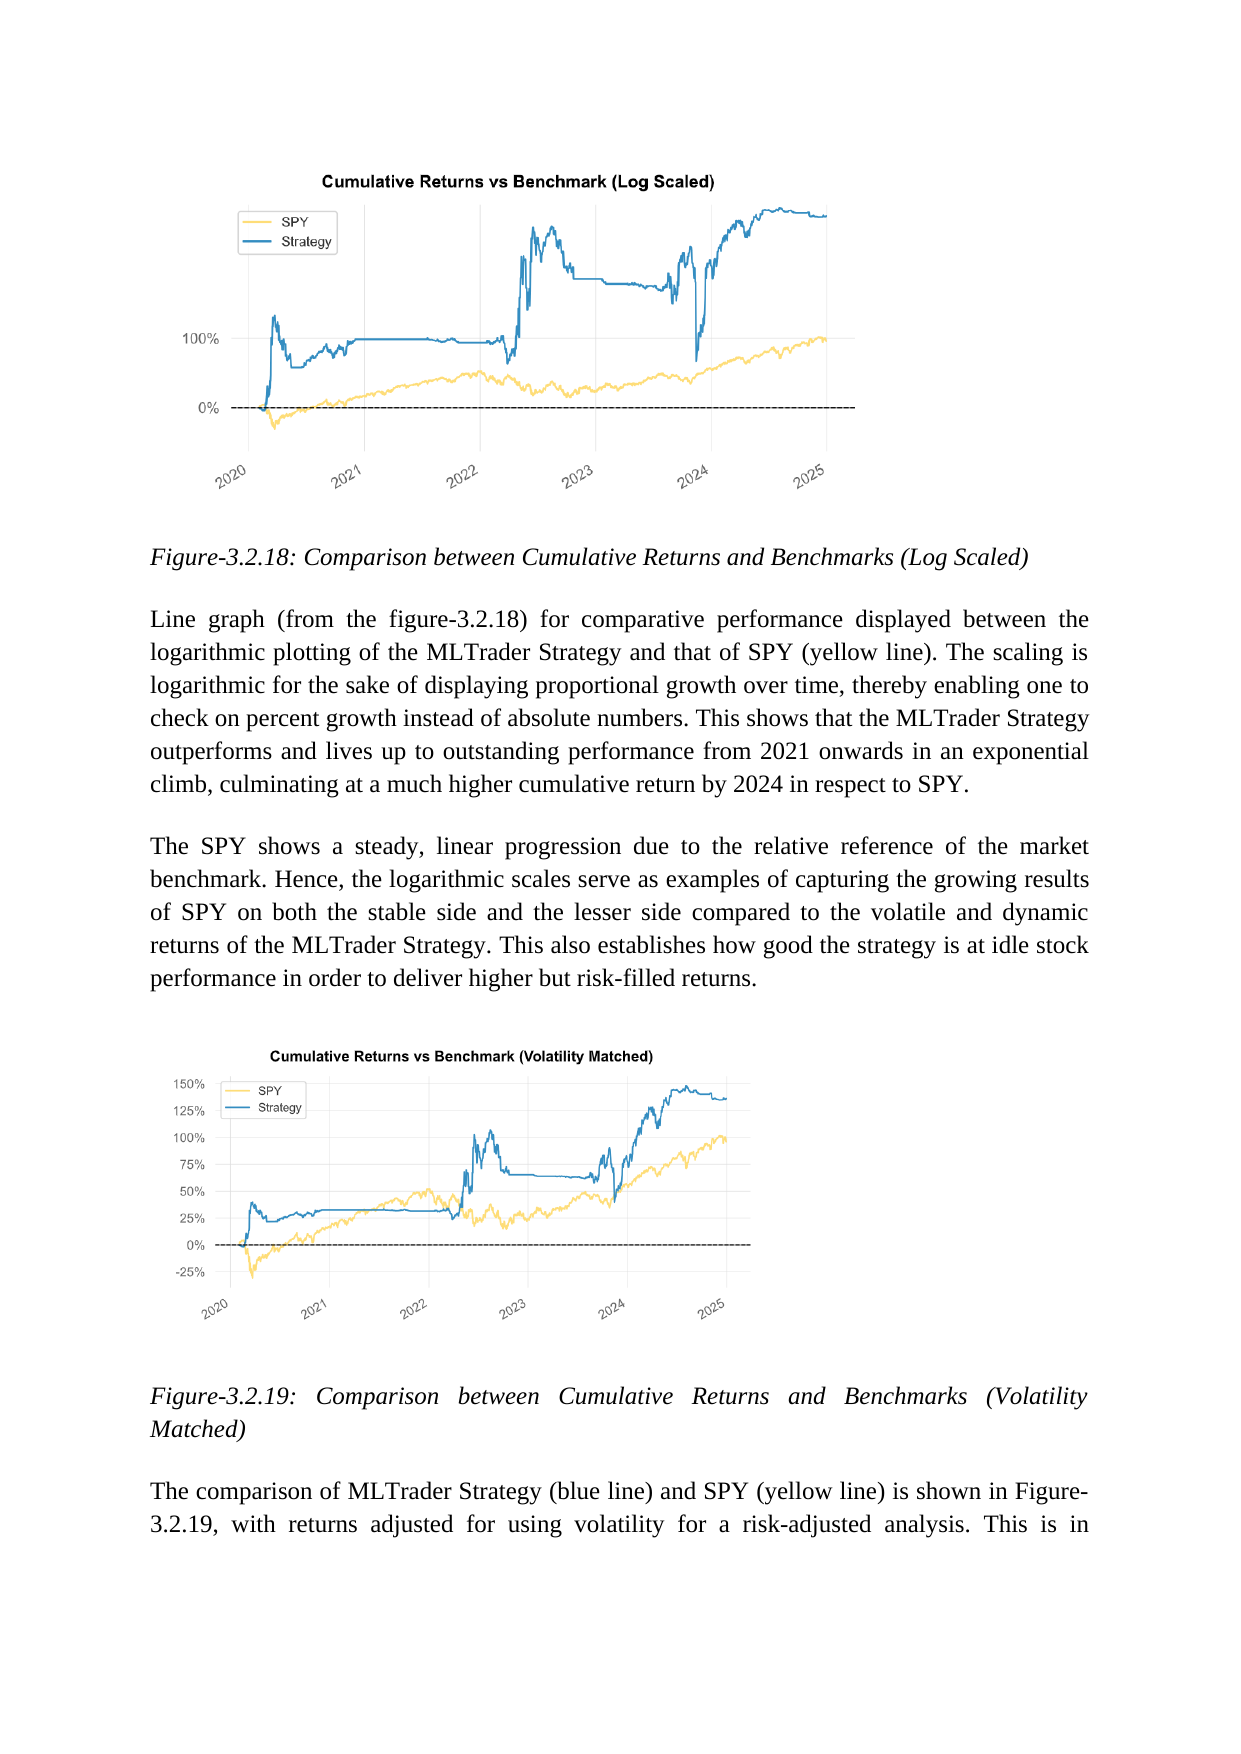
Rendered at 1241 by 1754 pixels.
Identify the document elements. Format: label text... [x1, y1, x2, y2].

text Figure-3.2.19: Comparison between Cumulative Returns and Benchmarks (Volatility Matched) [150, 1381, 1090, 1443]
text The SPY shows a steady, linear progression due to the relative reference of the market benchmark. Hence, the logarithmic scales serve as examples of capturing the growing results of SPY on both the stable side and the lesser side compared to the volatile and dynamic returns of the MLTrader Strategy. This also establishes how good the strategy is at idle stock performance in order to deliver higher but risk-filled returns. [150, 831, 1090, 992]
text Figure-3.2.18: Comparison between Cumulative Returns and Benchmarks (Log Scaled) [150, 542, 1090, 571]
picture [150, 1025, 763, 1348]
picture [150, 150, 862, 509]
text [150, 1476, 1090, 1538]
text Line graph (from the figure-3.2.18) for comparative performance displayed between the logarithmic plotting of the MLTrader Strategy and that of SPY (yellow line). The scaling is logarithmic for the sake of displaying proportional growth over time, thereby enabling one to check on percent growth instead of absolute numbers. This shows that the MLTrader Strategy outperforms and lives up to outstanding performance from 2021 onwards in an exponential climb, culminating at a much higher cumulative return by 2024 in respect to SPY. [150, 604, 1090, 798]
